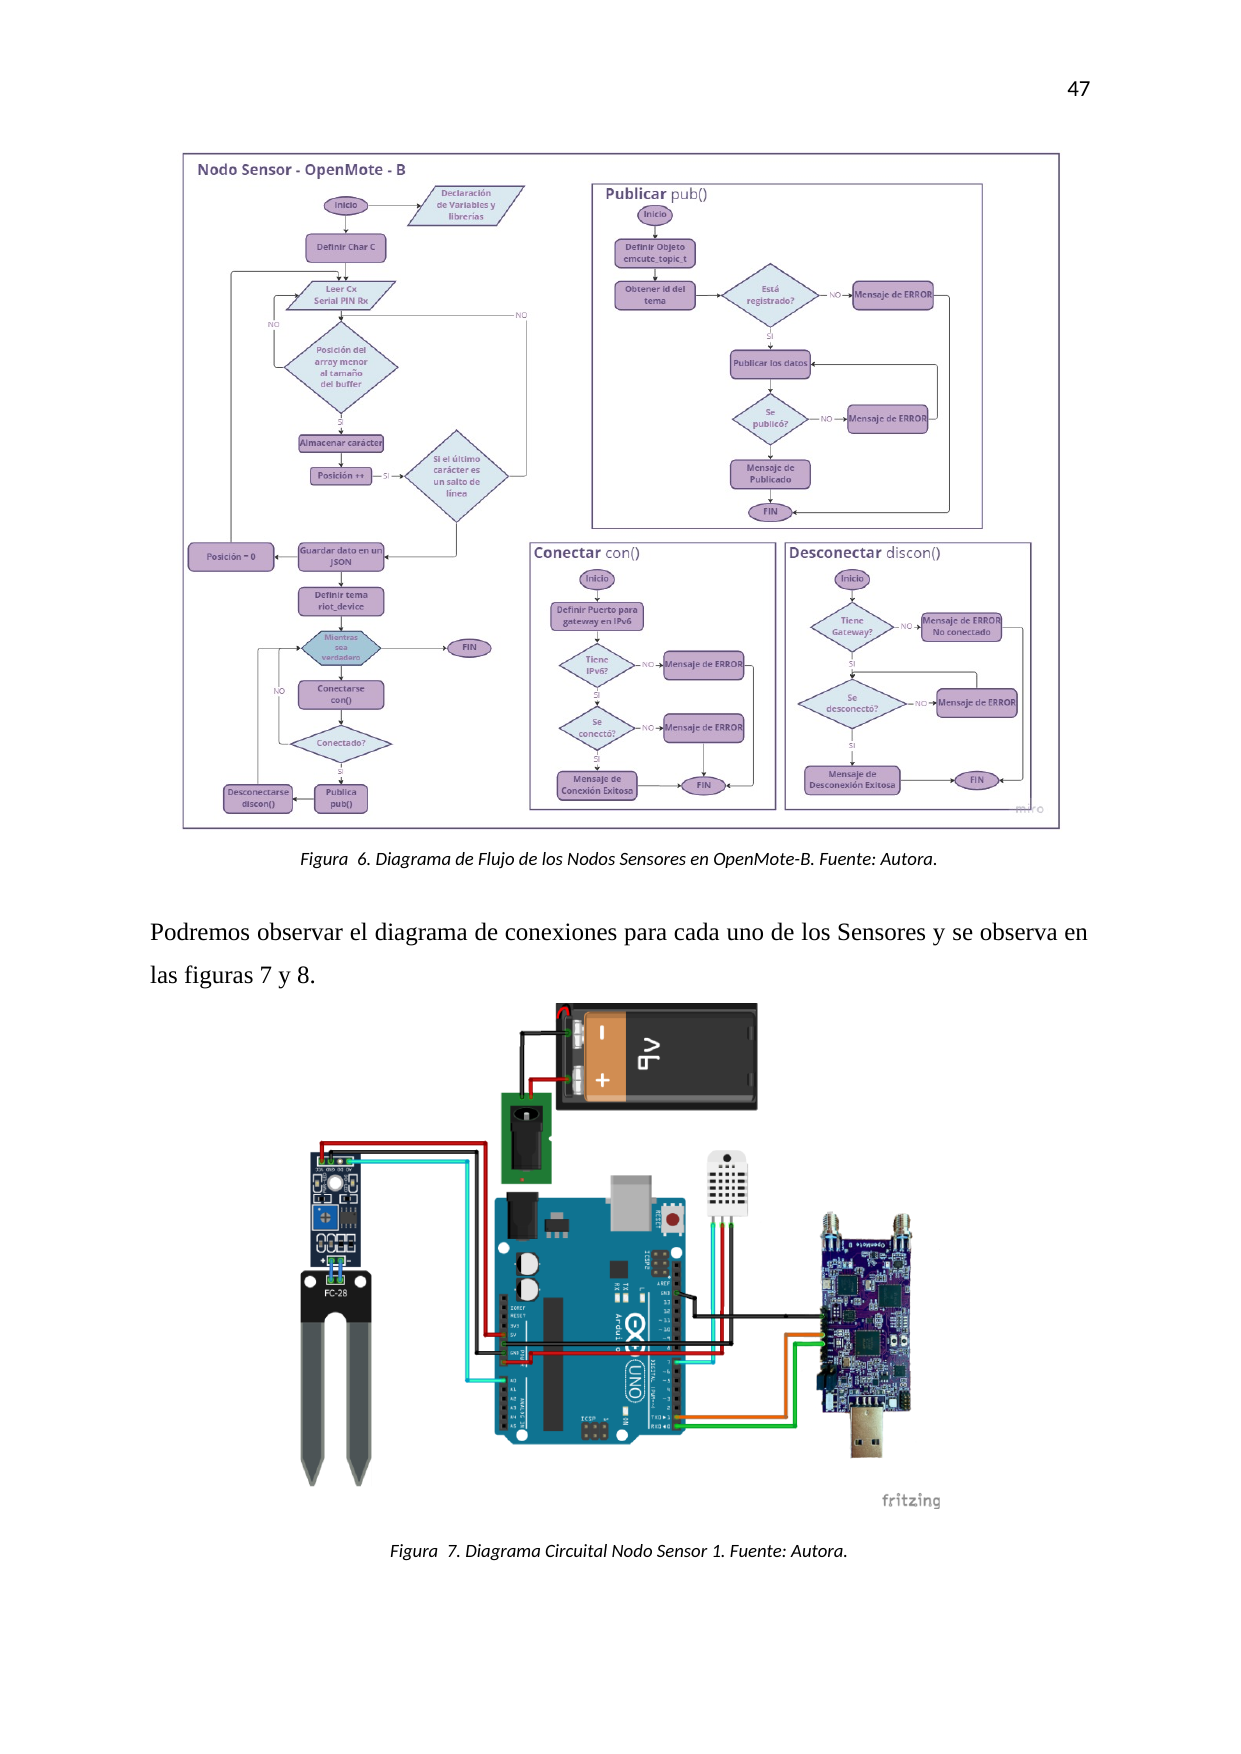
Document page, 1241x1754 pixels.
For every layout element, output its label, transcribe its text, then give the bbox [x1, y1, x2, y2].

text Figura 7. Diagrama Circuital Nodo Sensor 1. Fuente: Autora. [150, 1539, 1090, 1562]
text Podremos observar el diagrama de conexiones para cada uno de los Sensores y se observa en las figuras 7 y 8. [150, 917, 1090, 989]
picture [300, 1003, 940, 1509]
text Figura 6. Diagrama de Flujo de los Nodos Sensores en OpenMote-B. Fuente: Autora. [150, 847, 1090, 870]
picture [176, 150, 1064, 833]
